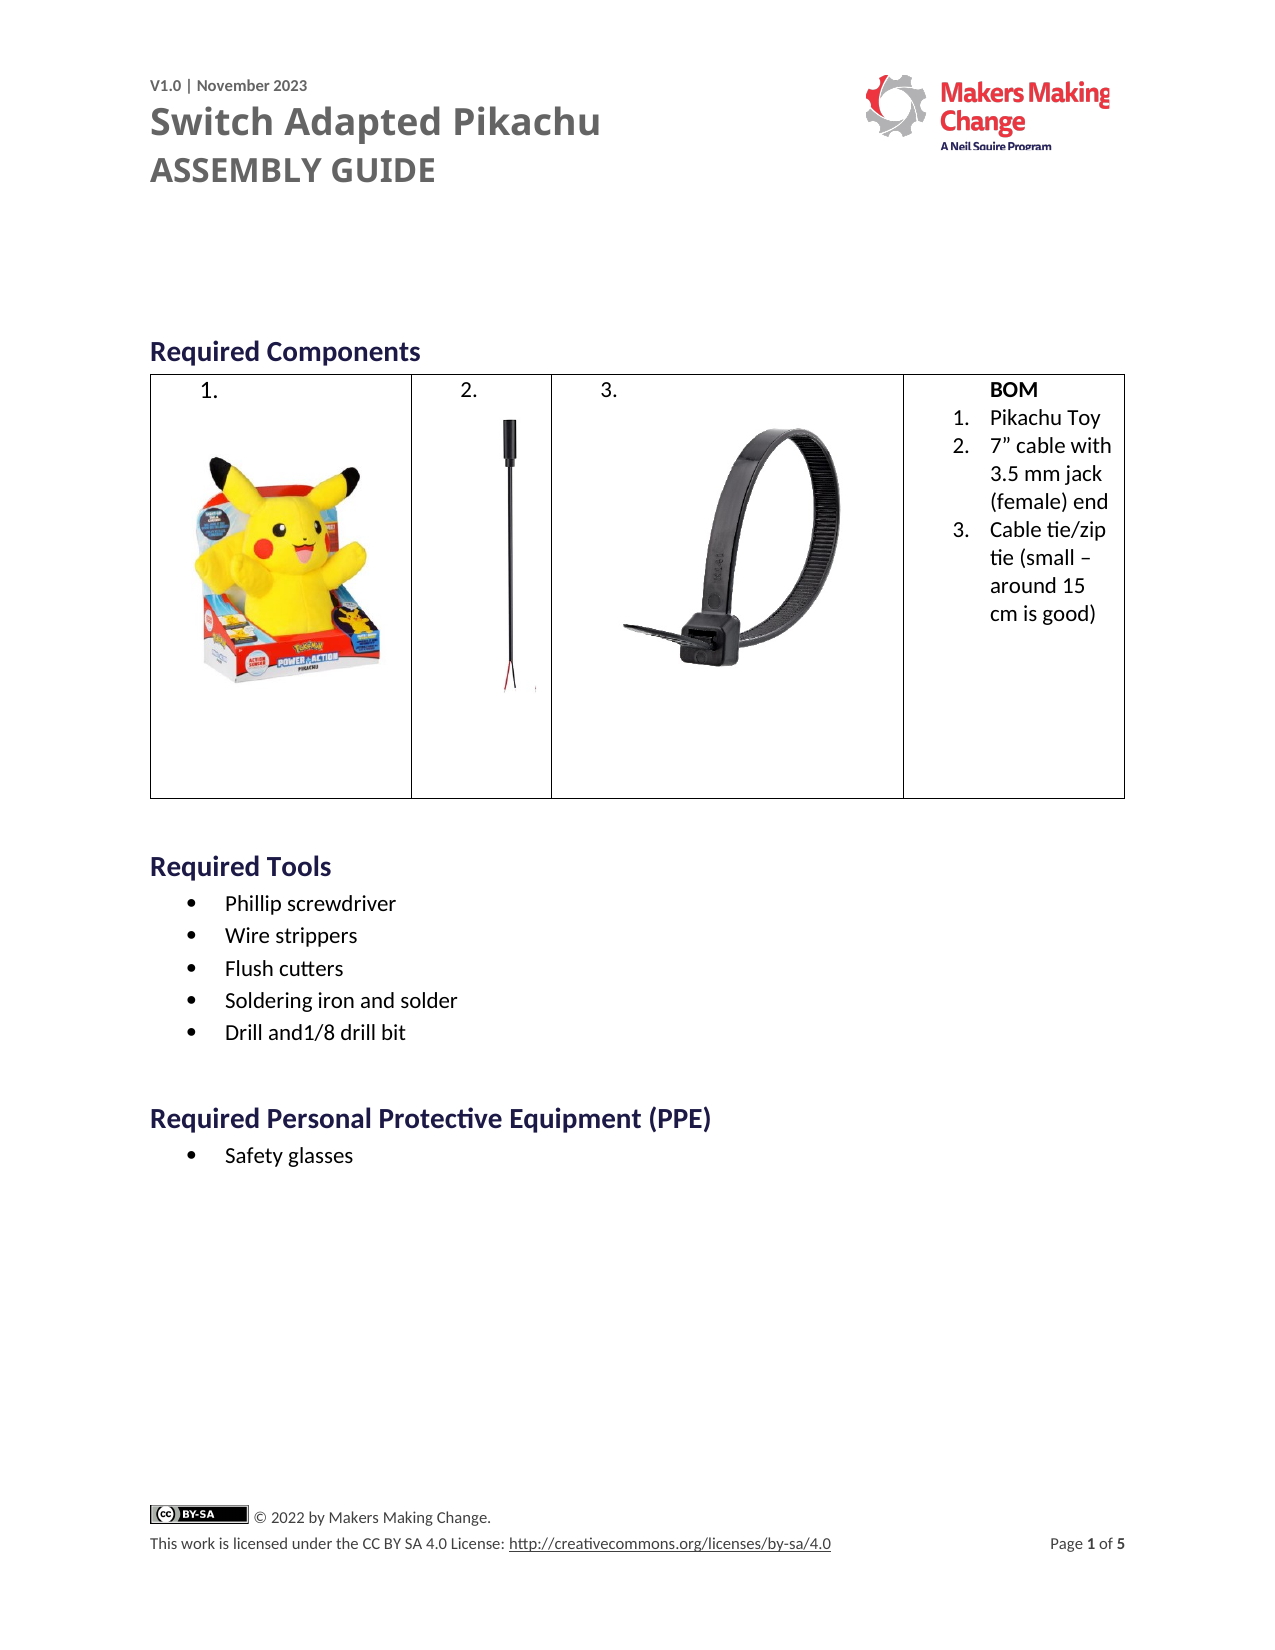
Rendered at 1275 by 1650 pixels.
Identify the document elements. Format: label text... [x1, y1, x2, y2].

picture [150, 1505, 249, 1524]
subtitle Required Components [150, 333, 1125, 368]
table_header [552, 375, 903, 797]
table_header BOM Pikachu Toy 7” cable with 3.5 mm jack (female) end Cable tie/zip tie (small – around 15 cm is good) [904, 375, 1124, 797]
subtitle Required Tools [150, 848, 1125, 884]
picture [165, 447, 404, 692]
picture [563, 423, 894, 671]
table_header [412, 375, 551, 797]
list Wire strippers [187, 922, 1125, 950]
list Phillip screwdriver [187, 889, 1125, 917]
picture [865, 75, 1110, 151]
picture [471, 417, 549, 694]
list Safety glasses [187, 1141, 1125, 1169]
list Drill and1/8 drill bit [187, 1018, 1125, 1046]
list Flush cutters [187, 954, 1125, 982]
subtitle Required Personal Protective Equipment (PPE) [150, 1100, 1125, 1136]
list Soldering iron and solder [187, 986, 1125, 1014]
table_header [151, 375, 411, 797]
